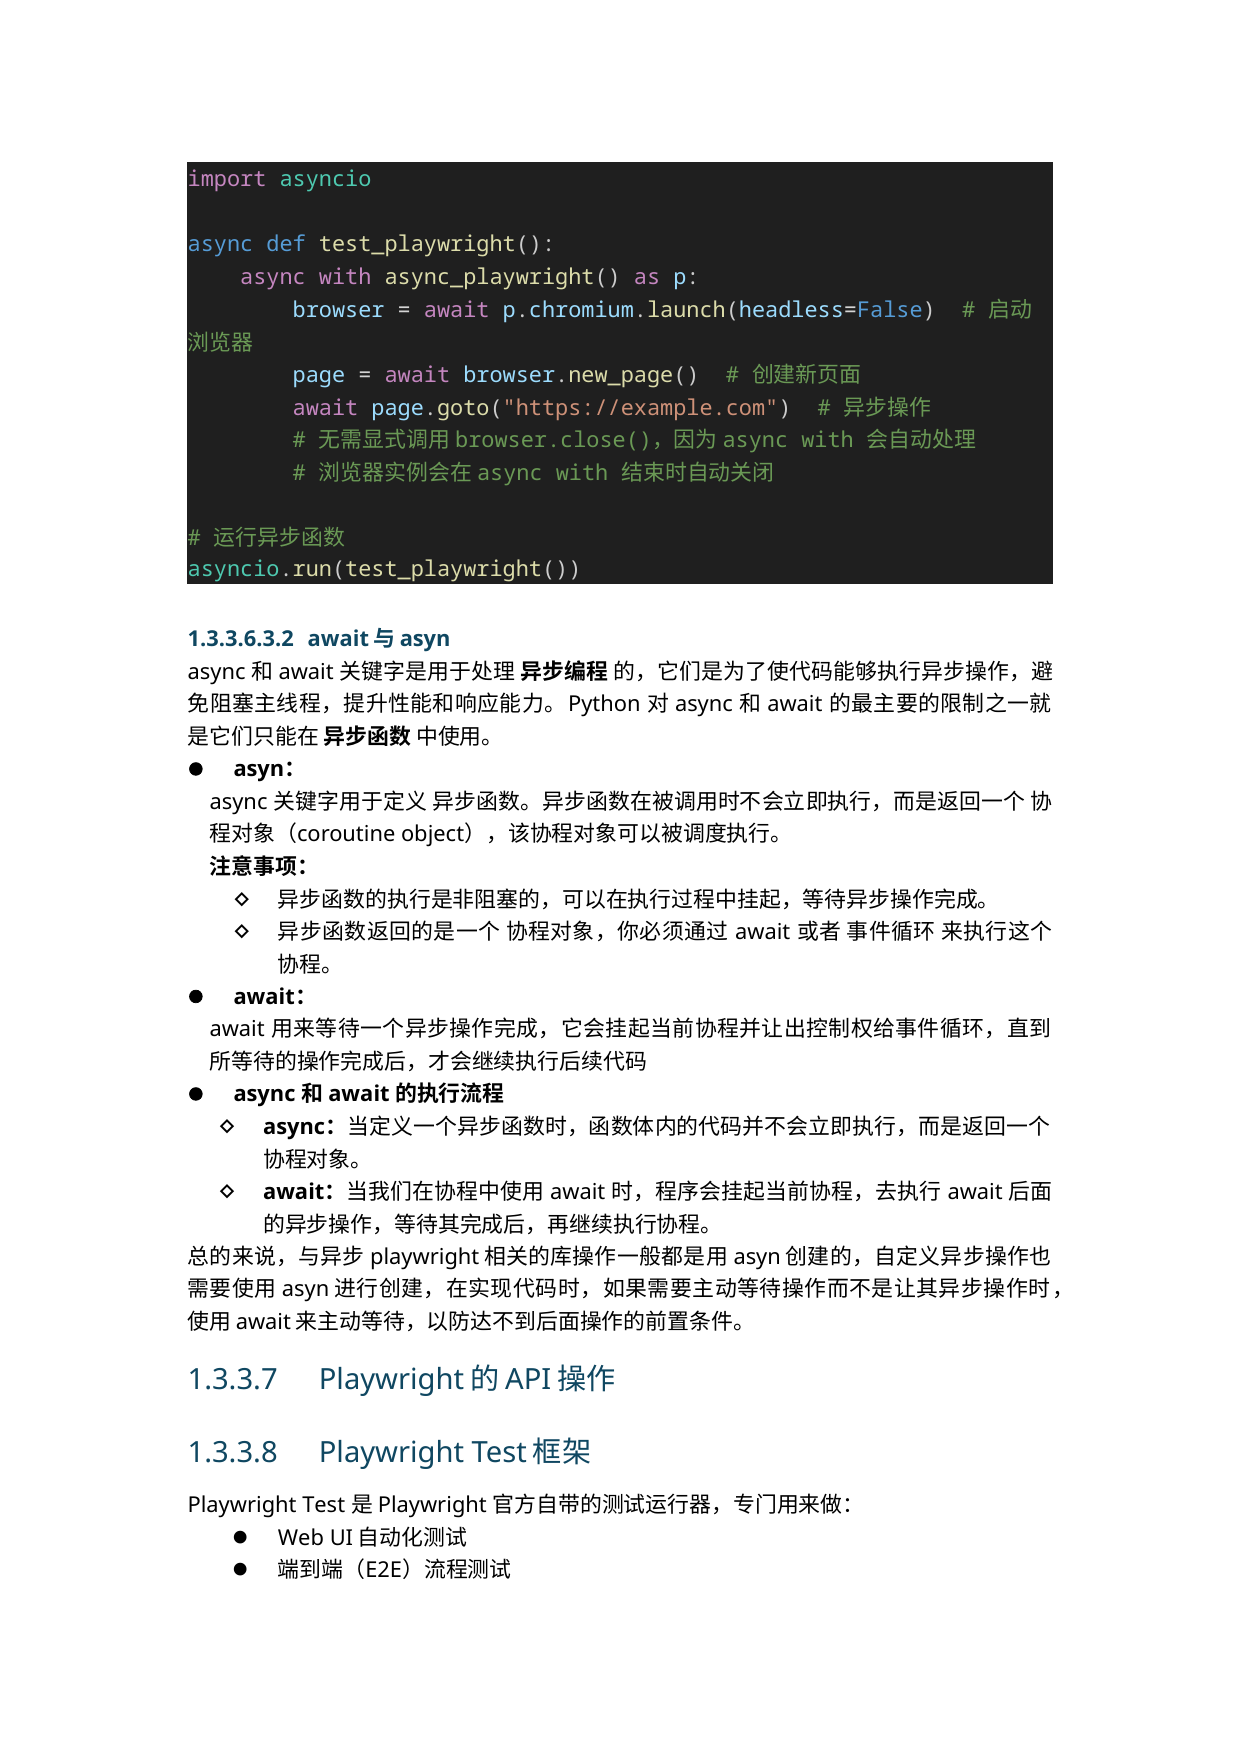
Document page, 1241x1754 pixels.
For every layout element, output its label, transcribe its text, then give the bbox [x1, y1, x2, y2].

text browser = await p.chromium.launch(headless=False) # 启动浏览器 [187, 292, 1053, 357]
text import asyncio [187, 162, 1053, 194]
text asyncio.run(test_playwright()) [187, 552, 1053, 584]
subtitle await与asyn [187, 621, 1053, 654]
text async with async_playwright() as p: [187, 259, 1053, 292]
text async 关键字用于定义 异步函数。异步函数在被调用时不会立即执行，而是返回一个 协程对象（coroutine object），该协程对象可以被调度执行。 [209, 784, 1053, 849]
list 异步函数的执行是非阻塞的，可以在执行过程中挂起，等待异步操作完成。 [232, 881, 1053, 914]
subtitle Playwright Test框架 [187, 1418, 1053, 1483]
list async 和 await 的执行流程 [187, 1076, 1053, 1109]
text Playwright Test 是 Playwright 官方自带的测试运行器，专门用来做： [187, 1487, 1053, 1519]
text async def test_playwright(): [187, 227, 1053, 259]
list 端到端（E2E）流程测试 [232, 1552, 1053, 1584]
text # 无需显式调用 browser.close()，因为 async with 会自动处理 [187, 422, 1053, 454]
list Web UI自动化测试 [232, 1519, 1053, 1552]
text # 运行异步函数 [187, 519, 1053, 552]
text page = await browser.new_page() # 创建新页面 [187, 357, 1053, 389]
text async 和 await 关键字是用于处理 异步编程 的，它们是为了使代码能够执行异步操作，避免阻塞主线程，提升性能和响应能力。Python 对 async 和 await 的最主要的限制之一就是它们只能在 异步函数 中使用。 [187, 654, 1053, 751]
list async：当定义一个异步函数时，函数体内的代码并不会立即执行，而是返回一个协程对象。 [217, 1109, 1053, 1174]
list 异步函数返回的是一个 协程对象，你必须通过 await 或者 事件循环 来执行这个协程。 [232, 914, 1053, 979]
list await：当我们在协程中使用 await 时，程序会挂起当前协程，去执行 await 后面的异步操作，等待其完成后，再继续执行协程。 [217, 1174, 1053, 1239]
list asyn： [187, 751, 1053, 784]
list await： [187, 979, 1053, 1011]
text 总的来说，与异步playwright相关的库操作一般都是用asyn创建的，自定义异步操作也需要使用asyn进行创建，在实现代码时，如果需要主动等待操作而不是让其异步操作时，使用await来主动等待，以防达不到后面操作的前置条件。 [187, 1239, 1053, 1336]
text 注意事项： [187, 849, 1053, 881]
text await 用来等待一个异步操作完成，它会挂起当前协程并让出控制权给事件循环，直到所等待的操作完成后，才会继续执行后续代码 [209, 1011, 1053, 1076]
text await page.goto("https://example.com") # 异步操作 [187, 389, 1053, 422]
text # 浏览器实例会在 async with 结束时自动关闭 [187, 454, 1053, 487]
subtitle Playwright的API操作 [187, 1344, 1053, 1409]
